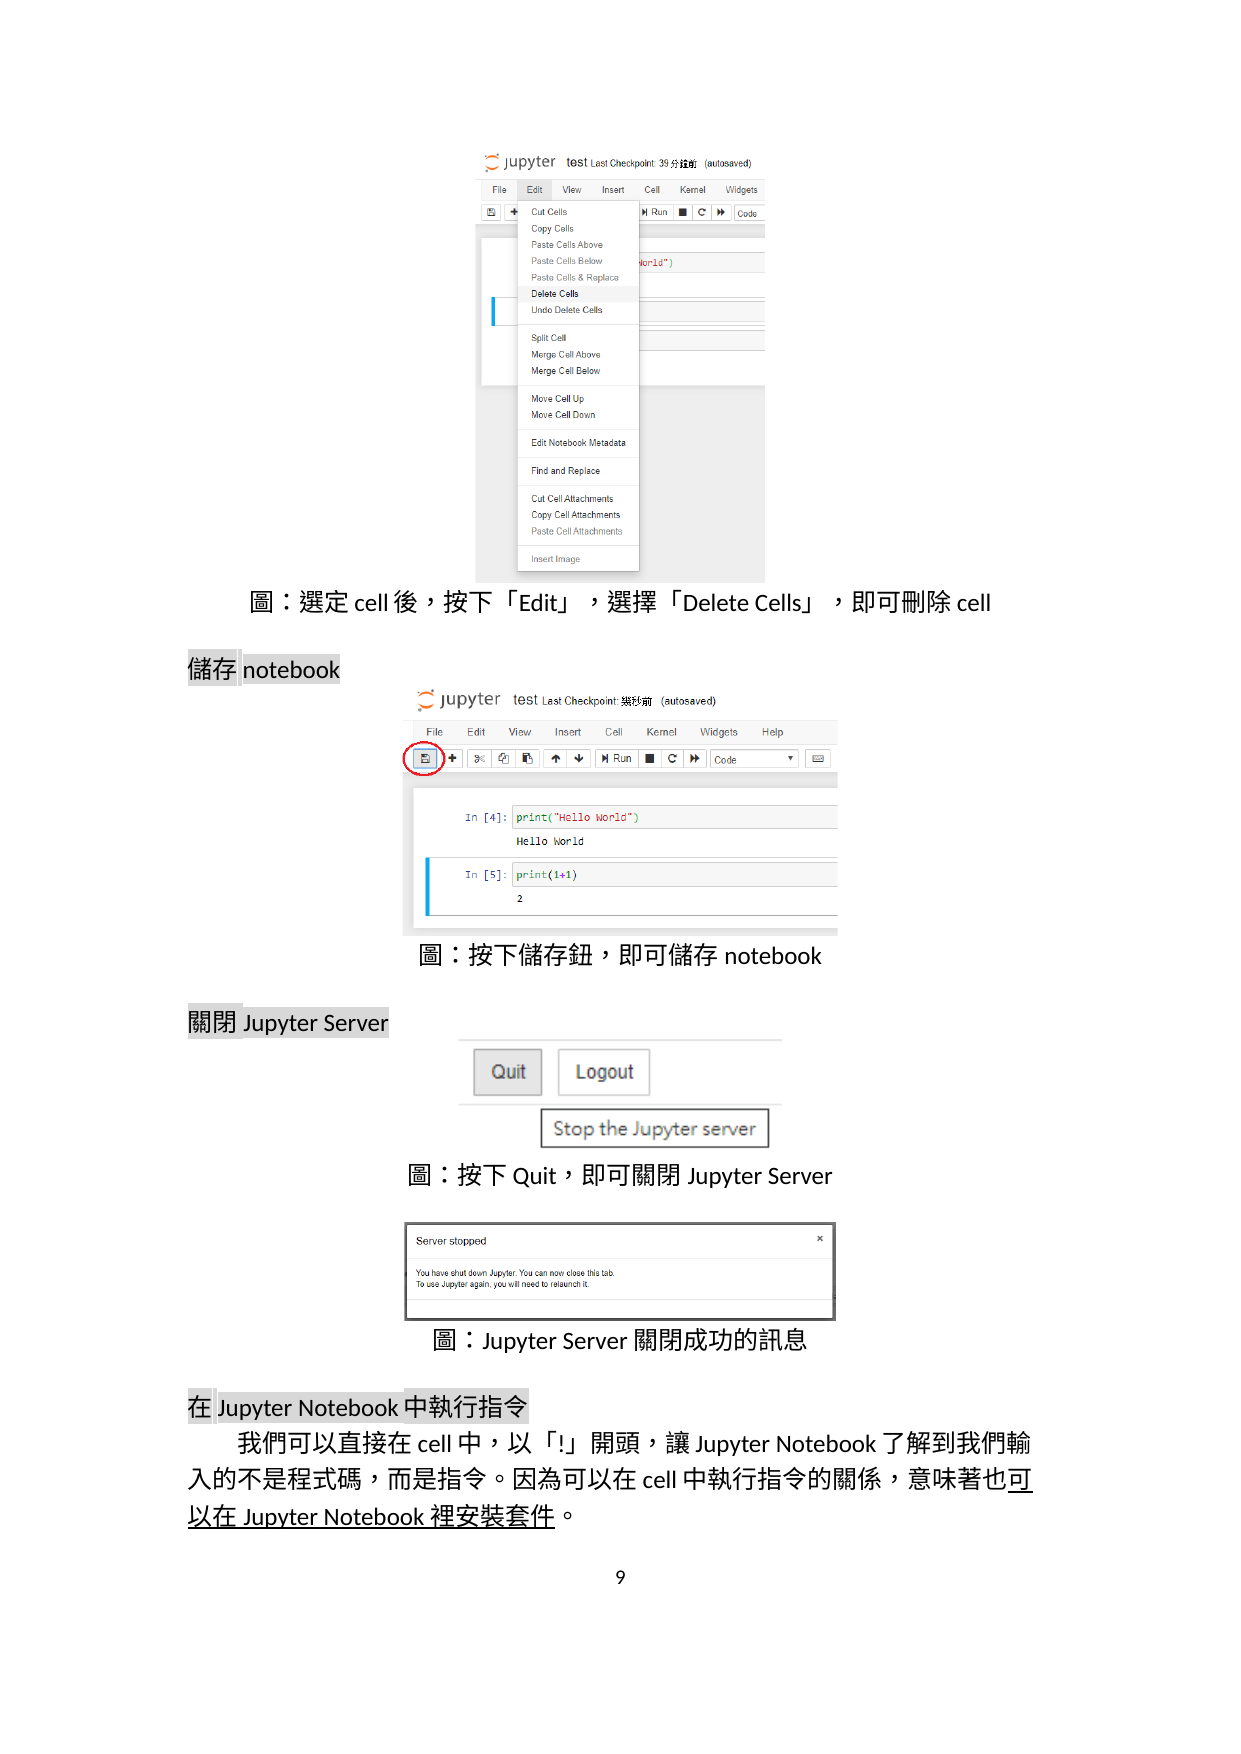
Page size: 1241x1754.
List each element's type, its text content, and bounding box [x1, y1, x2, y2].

picture [458, 1038, 782, 1156]
text 圖：按下Quit，即可關閉 Jupyter Server [187, 1156, 1053, 1192]
text 在Jupyter Notebook中執行指令 [187, 1387, 1053, 1424]
picture [404, 1222, 836, 1321]
text 圖：選定cell後，按下「Edit」，選擇「Delete Cells」，即可刪除cell [187, 583, 1053, 619]
text 我們可以直接在cell中，以「!」開頭，讓Jupyter Notebook了解到我們輸入的不是程式碼，而是指令。因為可以在cell 中執行指令的關係，意味著也可以在 Jupyter Notebook 裡安裝套件。 [187, 1424, 1053, 1532]
text 儲存notebook [242, 649, 1053, 686]
text 關閉 Jupyter Server [187, 1002, 1053, 1039]
picture [402, 685, 838, 936]
picture [475, 150, 765, 583]
text 圖：按下儲存鈕，即可儲存 notebook [187, 936, 1053, 972]
text 圖：Jupyter Server 關閉成功的訊息 [187, 1321, 1053, 1357]
